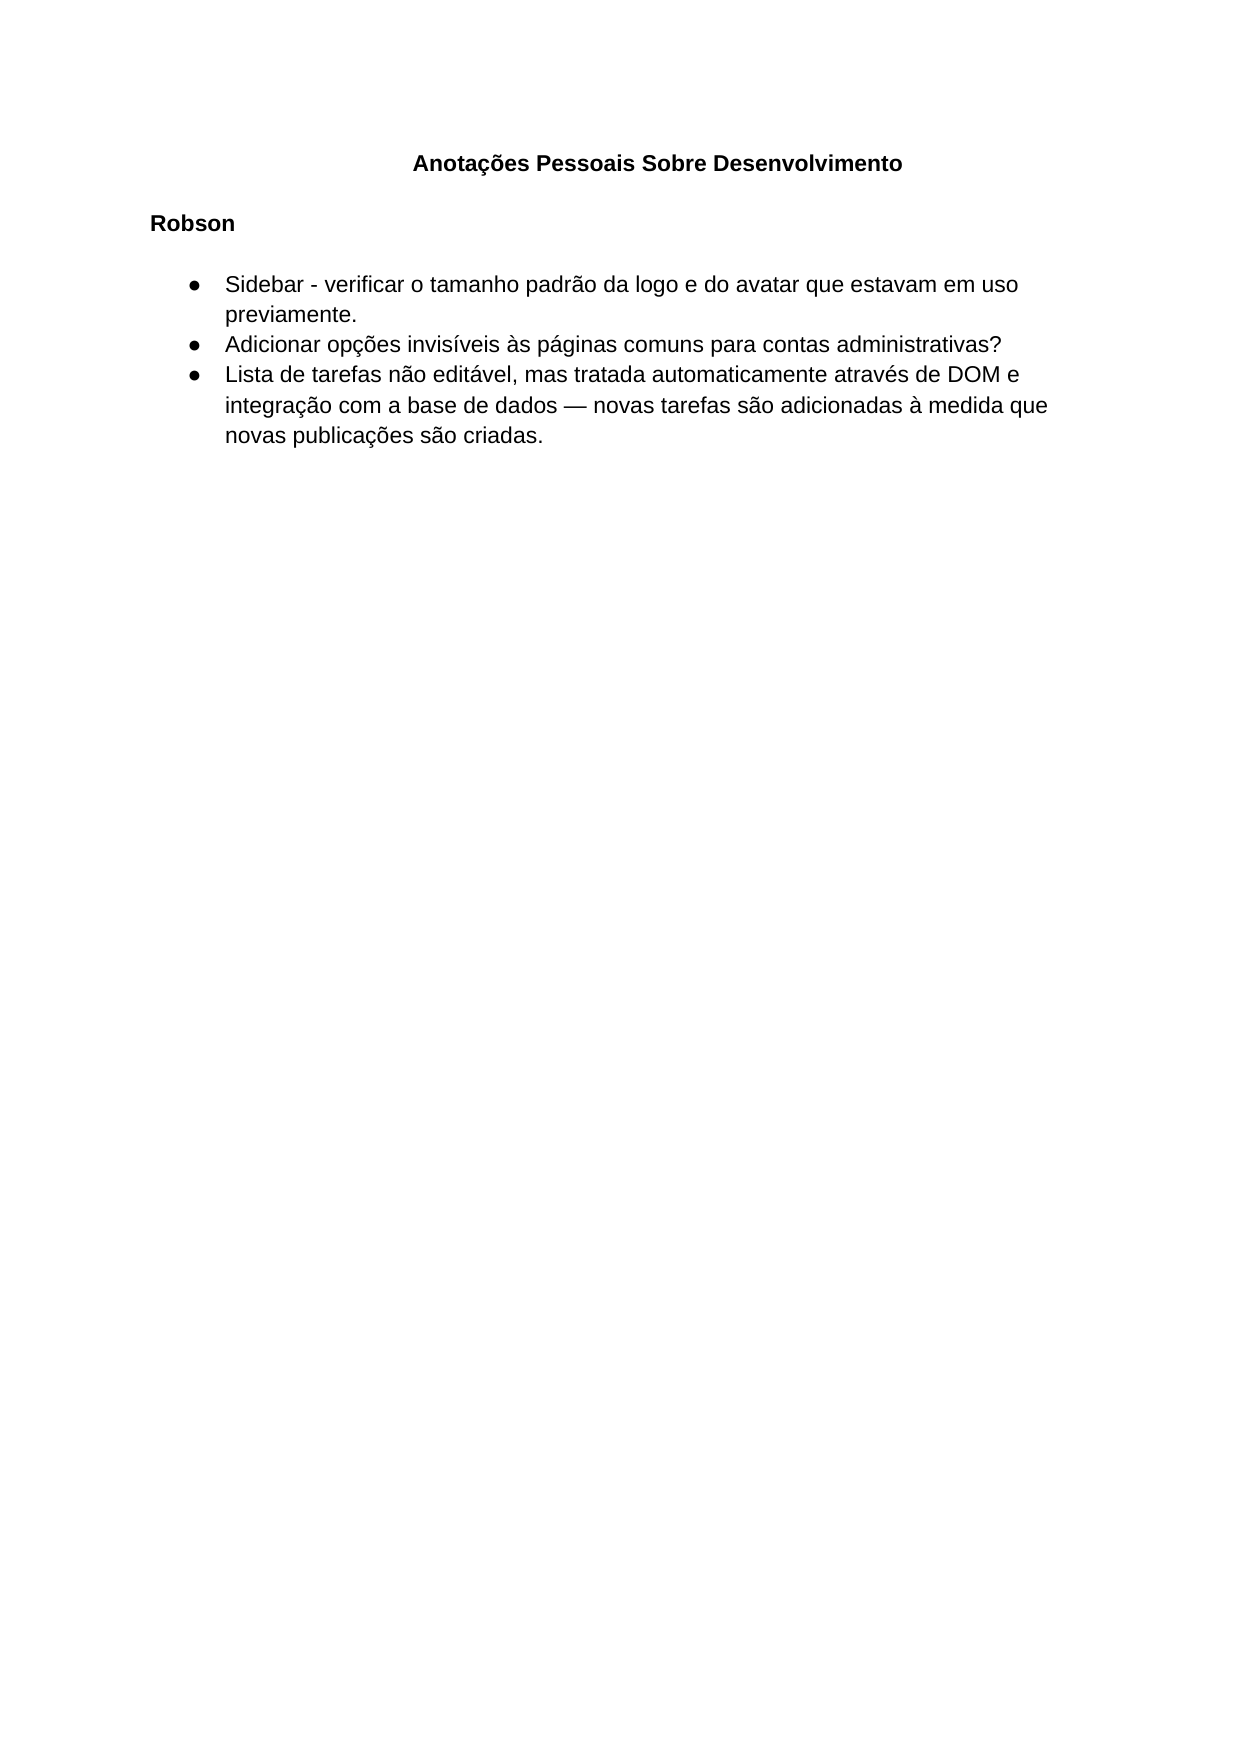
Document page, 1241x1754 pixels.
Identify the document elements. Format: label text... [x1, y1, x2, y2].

list Sidebar - verificar o tamanho padrão da logo e do avatar que estavam em uso previamente. [187, 271, 1090, 327]
list Lista de tarefas não editável, mas tratada automaticamente através de DOM e integração com a base de dados — novas tarefas são adicionadas à medida que novas publicações são criadas. [187, 361, 1090, 448]
text Anotações Pessoais Sobre Desenvolvimento [225, 150, 1090, 176]
list Adicionar opções invisíveis às páginas comuns para contas administrativas? [187, 331, 1090, 358]
text Robson [150, 210, 1090, 237]
